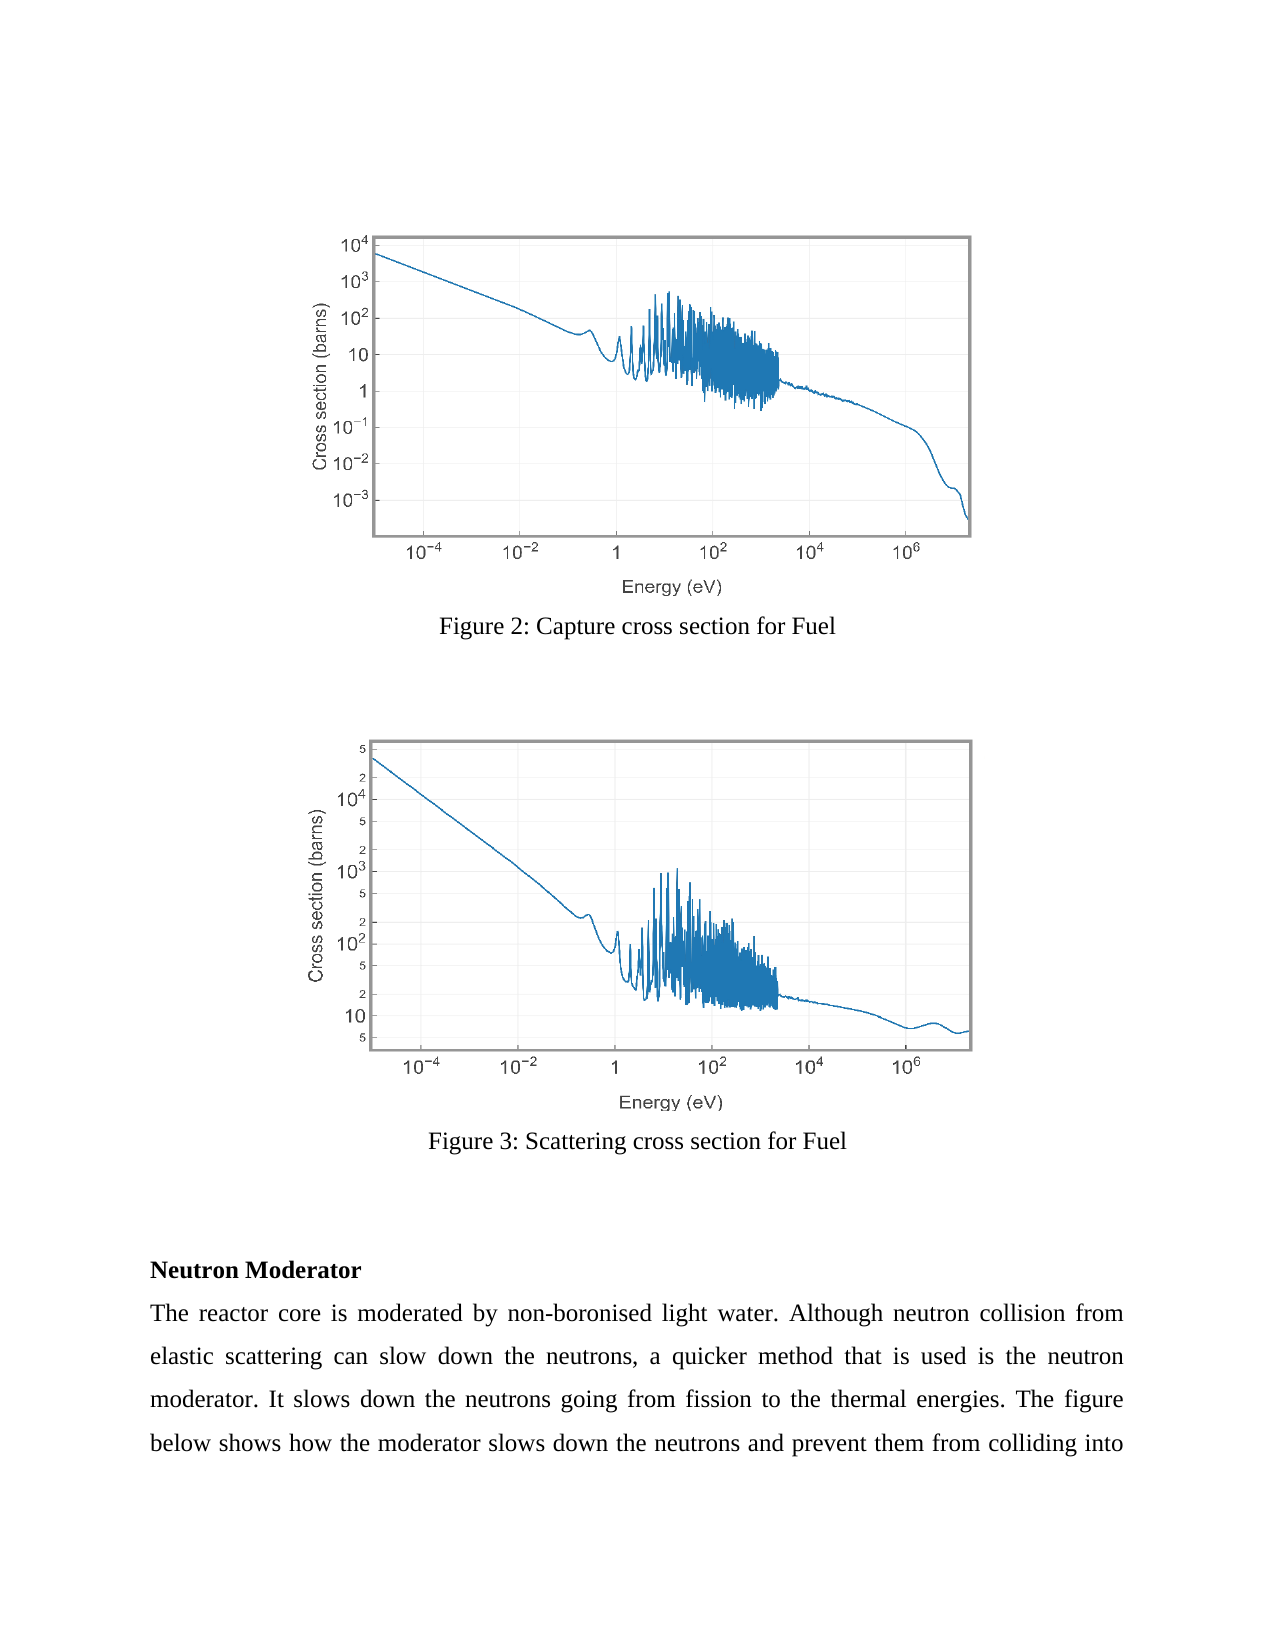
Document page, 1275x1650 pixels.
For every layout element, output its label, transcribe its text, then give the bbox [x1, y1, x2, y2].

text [150, 1298, 1125, 1456]
text Figure 3: Scattering cross section for Fuel [150, 1126, 1125, 1154]
picture [293, 193, 982, 596]
text Figure 2: Capture cross section for Fuel [150, 611, 1125, 640]
picture [290, 697, 985, 1111]
text Neutron Moderator [150, 1255, 1125, 1284]
